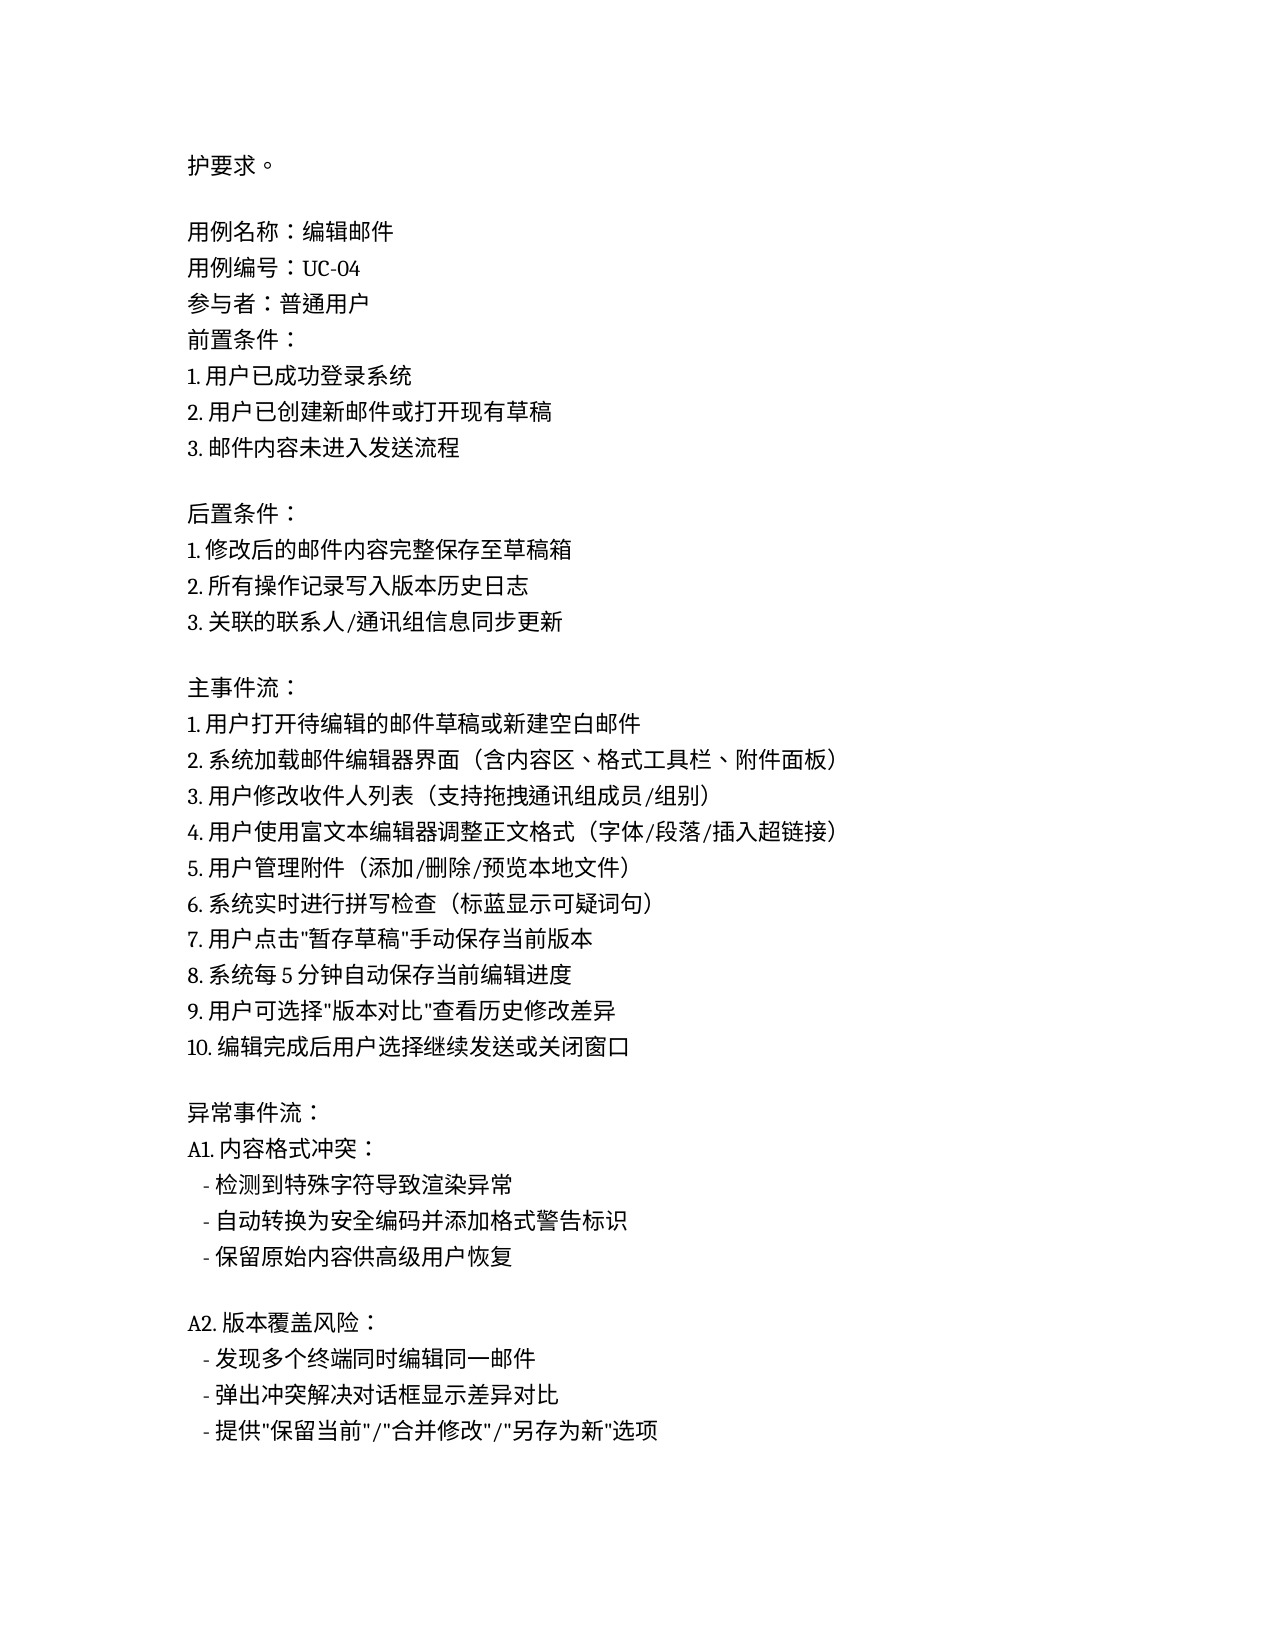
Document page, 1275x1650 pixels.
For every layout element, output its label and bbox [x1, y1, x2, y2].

text [187, 150, 1087, 1477]
